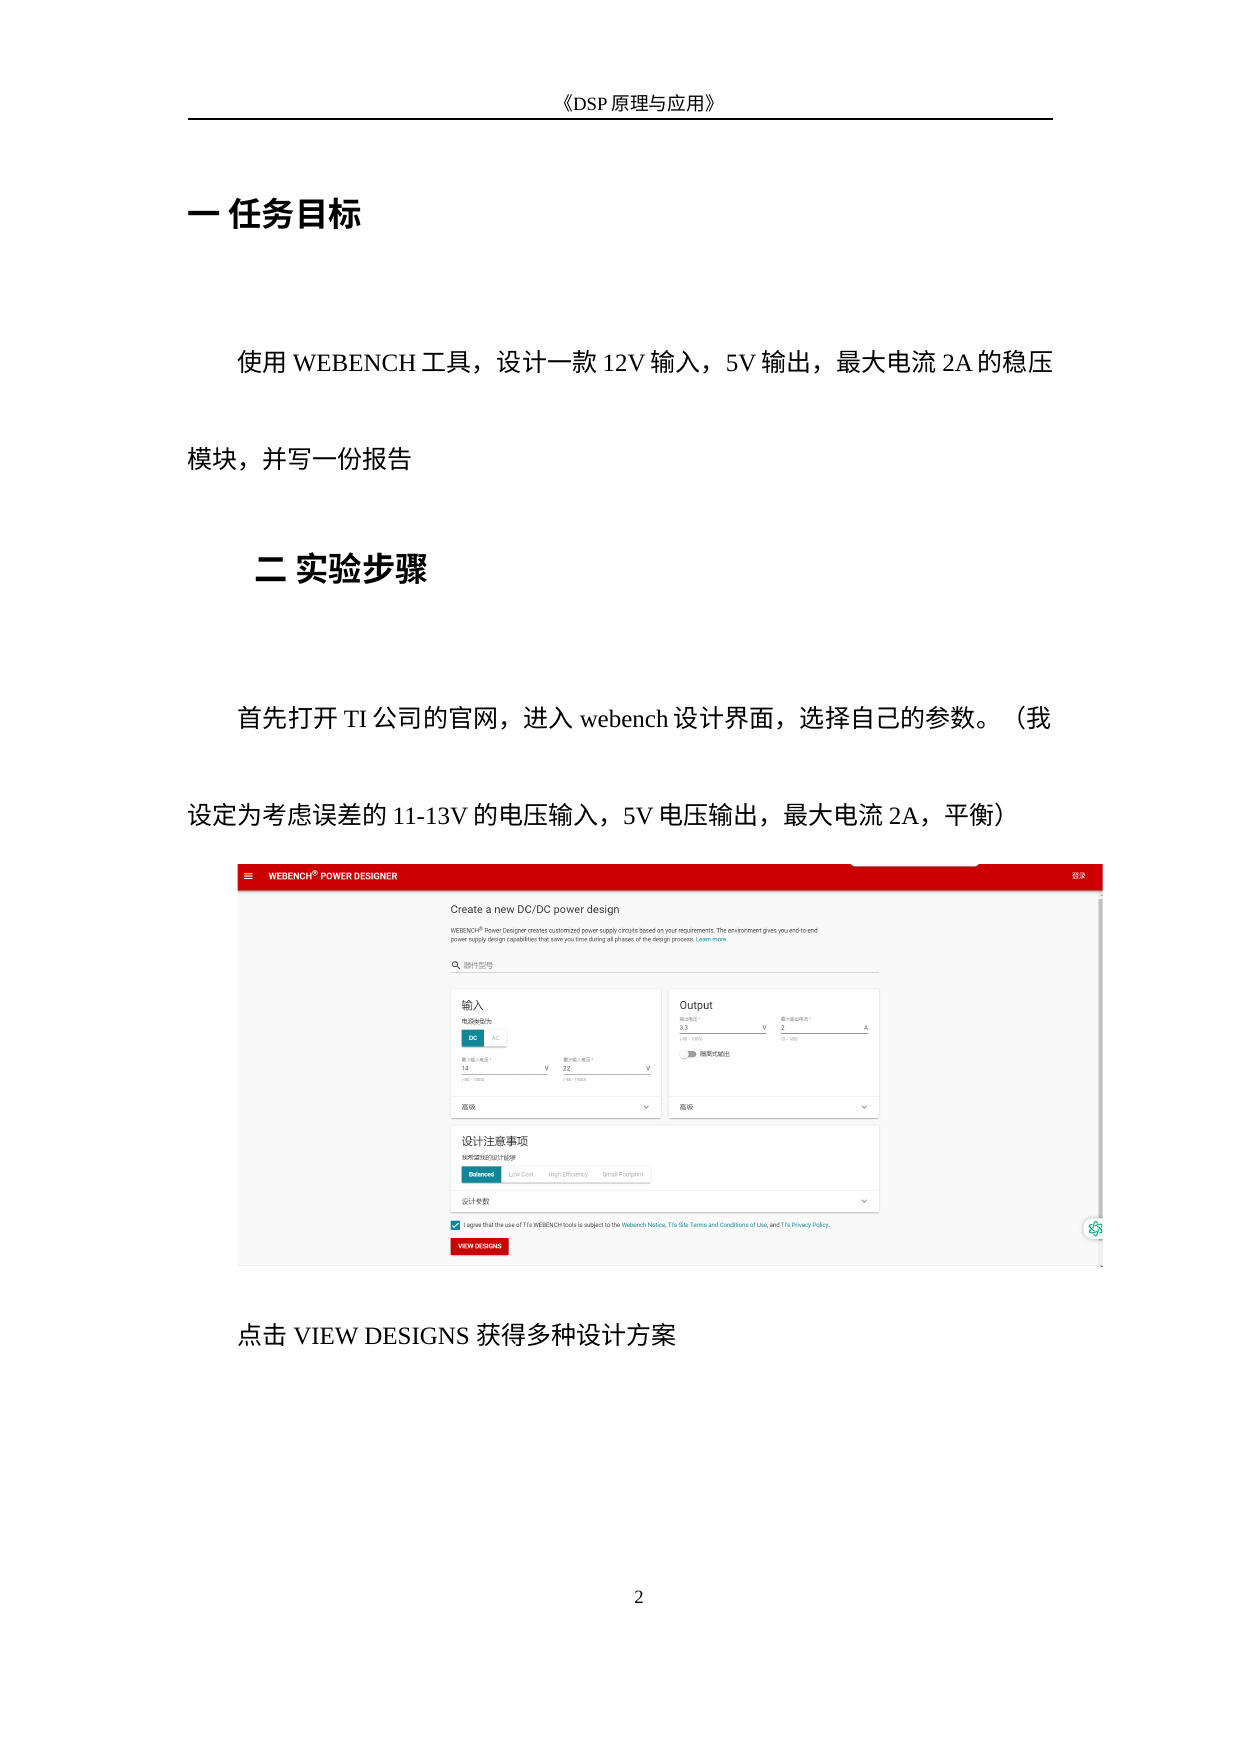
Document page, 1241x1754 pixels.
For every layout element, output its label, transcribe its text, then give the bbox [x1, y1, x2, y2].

subtitle 一 任务目标 [187, 179, 1053, 244]
subtitle 二 实验步骤 [187, 535, 1053, 600]
text 点击 VIEW DESIGNS 获得多种设计方案 [187, 1301, 1053, 1366]
text 使用WEBENCH工具，设计一款12V输入，5V输出，最大电流2A的稳压模块，并写一份报告 [187, 328, 1053, 491]
text 首先打开TI公司的官网，进入webench设计界面，选择自己的参数。（我设定为考虑误差的11-13V的电压输入，5V电压输出，最大电流2A，平衡） [187, 684, 1053, 846]
picture [237, 864, 1103, 1267]
